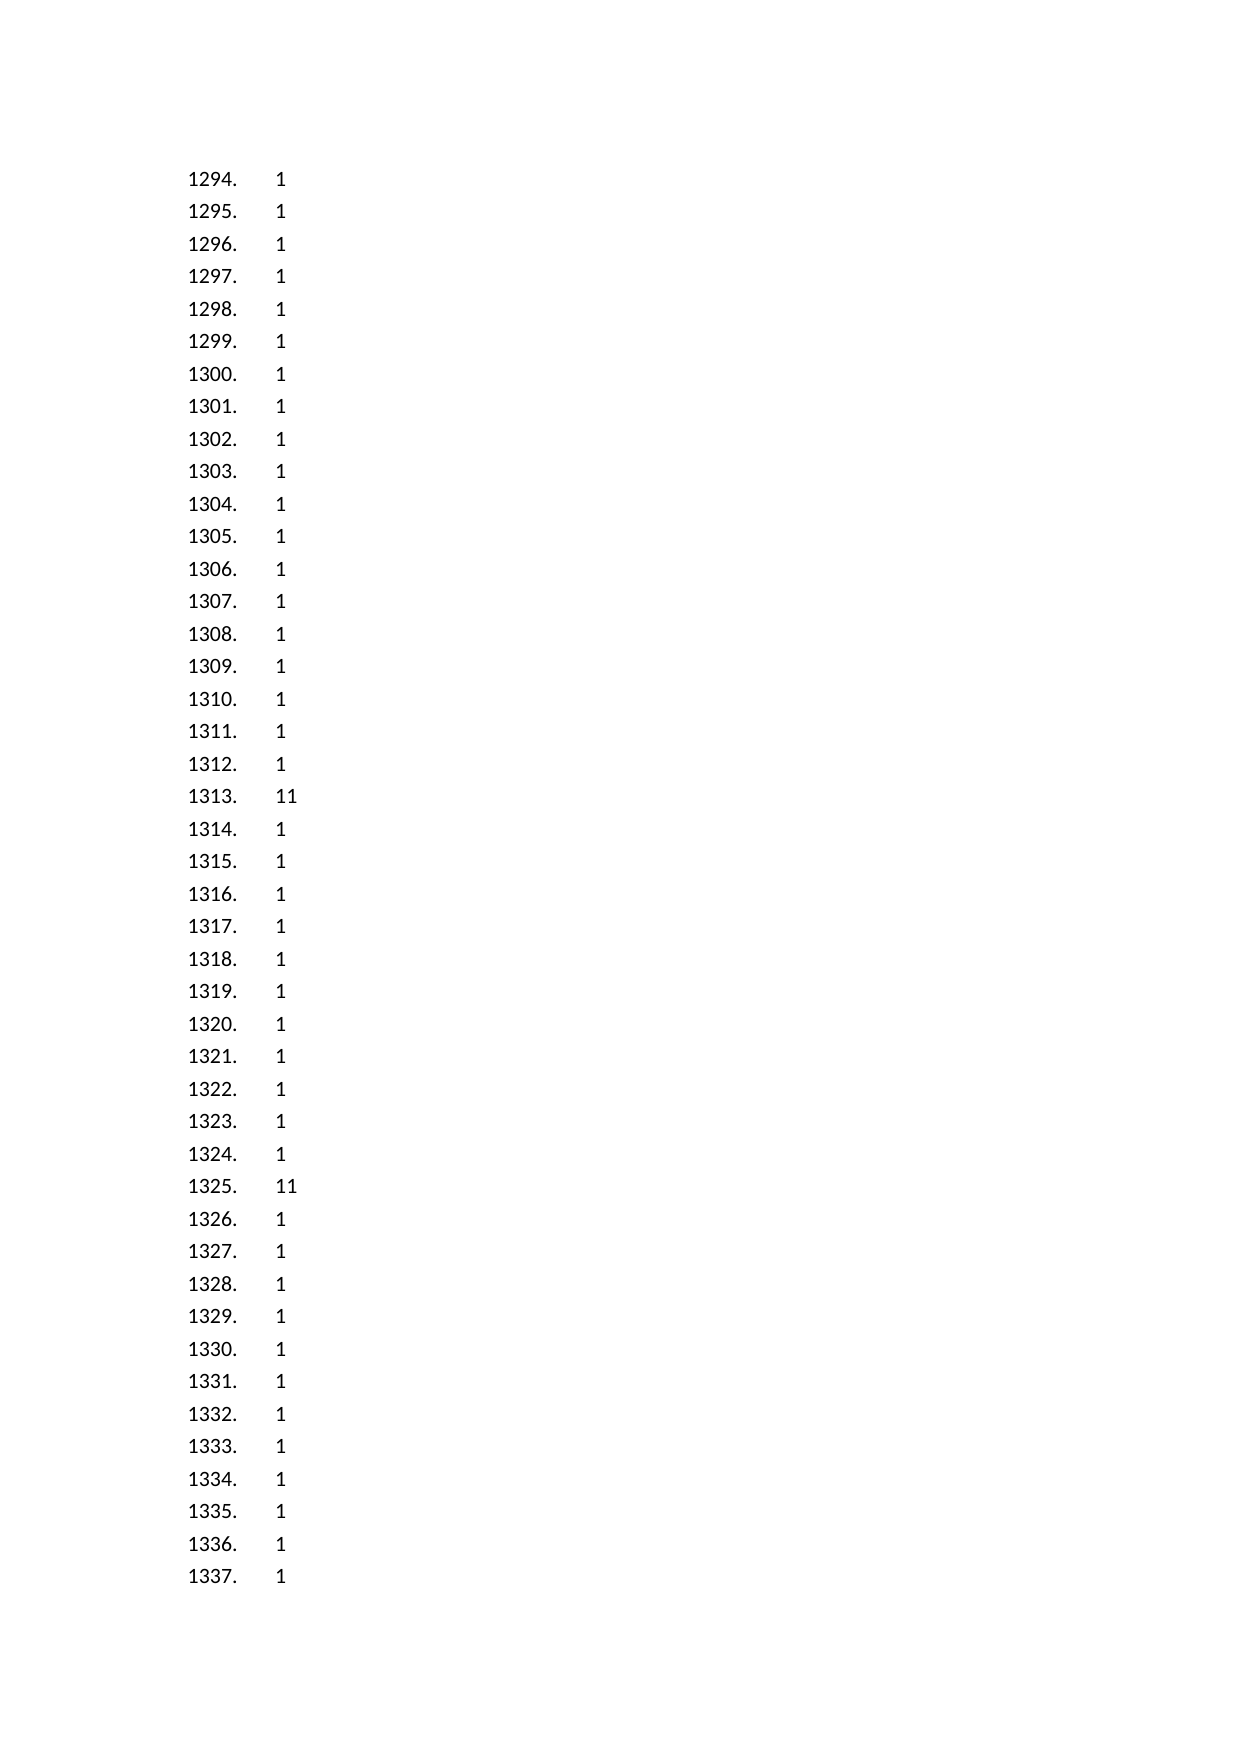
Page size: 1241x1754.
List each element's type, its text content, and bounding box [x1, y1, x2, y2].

list 1 [187, 1429, 1053, 1462]
list 1 [187, 487, 1053, 519]
list 1 [187, 1299, 1053, 1332]
list 1 [187, 747, 1053, 779]
list 1 [187, 1137, 1053, 1169]
list 1 [187, 324, 1053, 357]
list 1 [187, 227, 1053, 259]
list 1 [187, 389, 1053, 422]
list 1 [187, 259, 1053, 292]
list 1 [187, 357, 1053, 389]
list 1 [187, 617, 1053, 649]
list 1 [187, 844, 1053, 877]
list 1 [187, 519, 1053, 552]
list 1 [187, 1559, 1053, 1592]
list 1 [187, 714, 1053, 747]
list 1 [187, 1234, 1053, 1267]
list 1 [187, 1462, 1053, 1494]
list 1 [187, 1397, 1053, 1429]
list 1 [187, 552, 1053, 584]
list 1 [187, 682, 1053, 714]
list 1 [187, 1072, 1053, 1104]
list 1 [187, 1364, 1053, 1397]
list 1 [187, 422, 1053, 454]
list 1 [187, 292, 1053, 324]
list 1 [187, 162, 1053, 194]
list 1 [187, 1104, 1053, 1137]
list 1 [187, 1007, 1053, 1039]
list 1 [187, 877, 1053, 909]
list 11 [187, 779, 1053, 812]
list 11 [187, 1169, 1053, 1202]
list 1 [187, 1267, 1053, 1299]
list 1 [187, 909, 1053, 942]
list 1 [187, 1494, 1053, 1527]
list 1 [187, 942, 1053, 974]
list 1 [187, 1527, 1053, 1559]
list 1 [187, 454, 1053, 487]
list 1 [187, 1039, 1053, 1072]
list 1 [187, 974, 1053, 1007]
list 1 [187, 584, 1053, 617]
list 1 [187, 1202, 1053, 1234]
list 1 [187, 812, 1053, 844]
list 1 [187, 649, 1053, 682]
list 1 [187, 1332, 1053, 1364]
list 1 [187, 194, 1053, 227]
